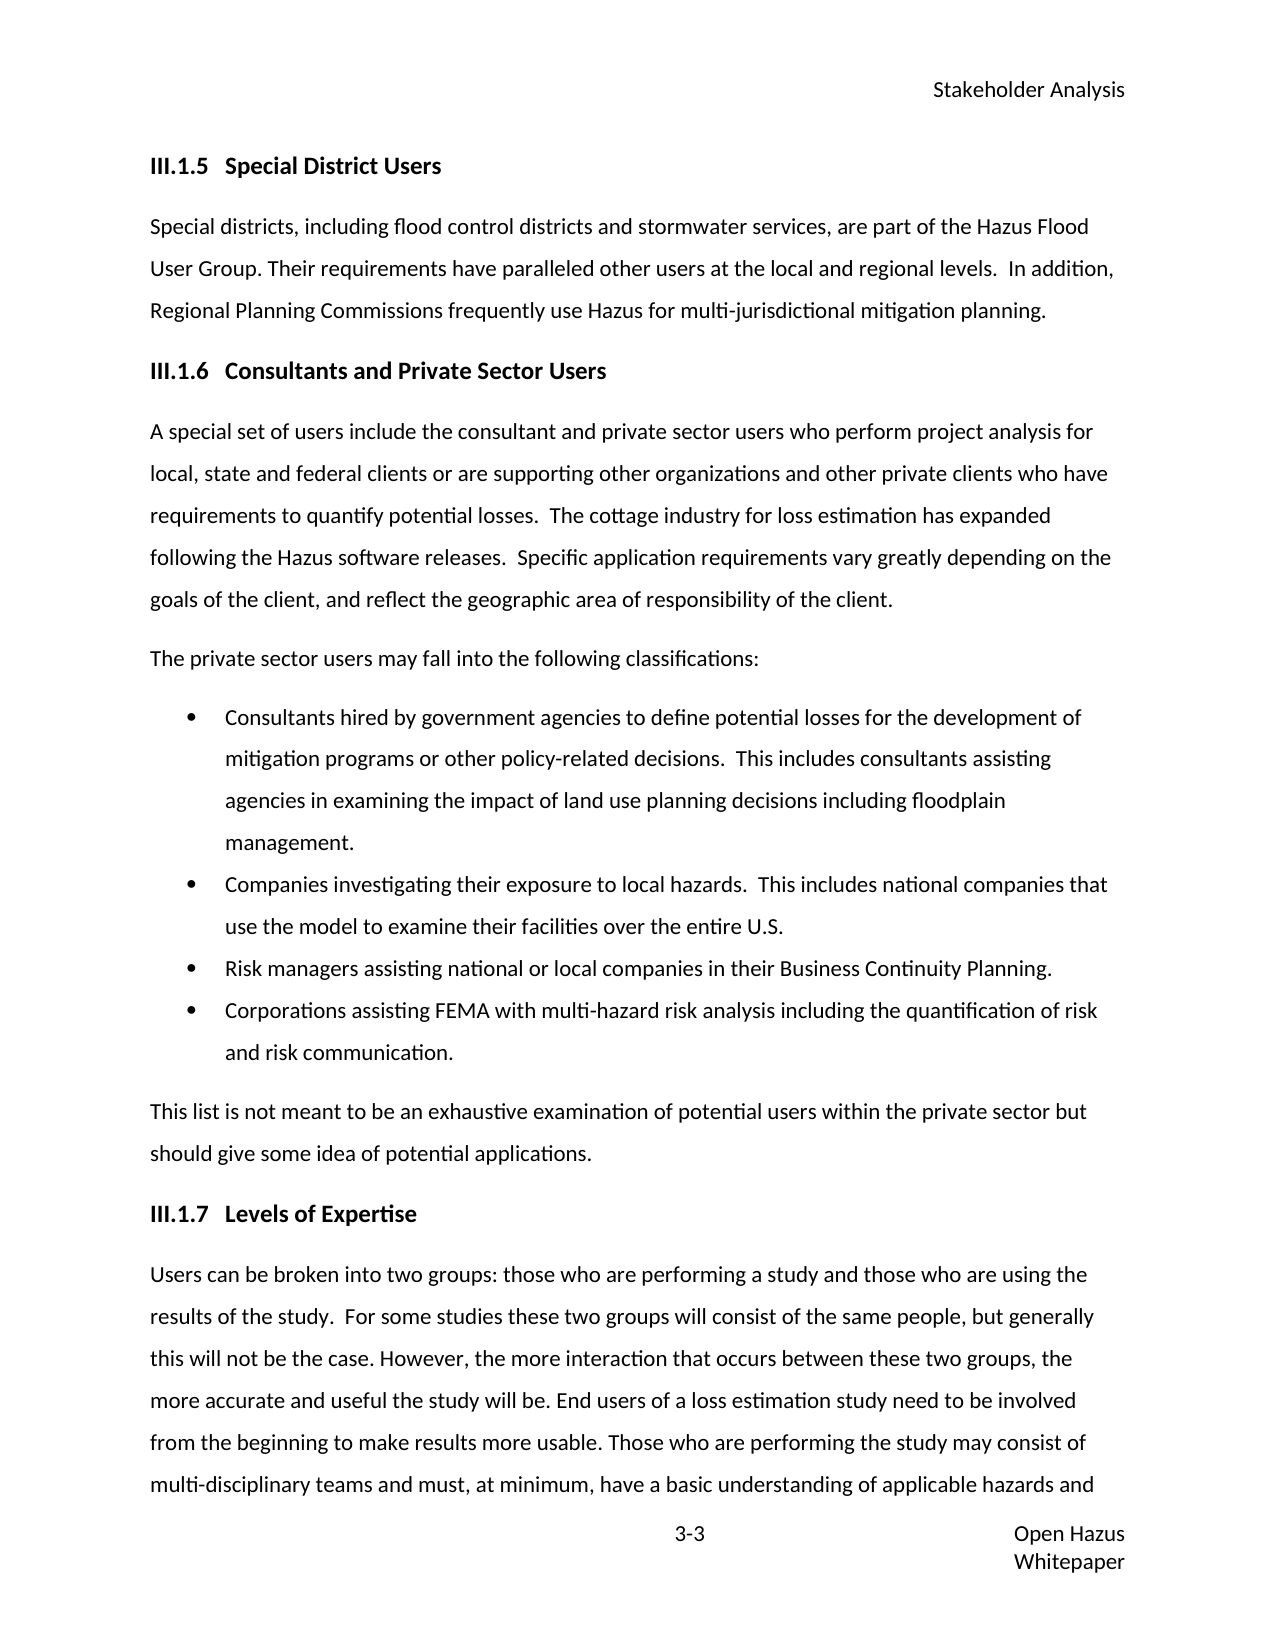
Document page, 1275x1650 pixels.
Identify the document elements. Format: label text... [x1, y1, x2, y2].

text A special set of users include the consultant and private sector users who perform project analysis for local, state and federal clients or are supporting other organizations and other private clients who have requirements to quantify potential losses. The cottage industry for loss estimation has expanded following the Hazus software releases. Specific application requirements vary greatly depending on the goals of the client, and reflect the geographic area of responsibility of the client. [150, 417, 1125, 613]
text III.1.7 Levels of Expertise [150, 1198, 1125, 1228]
text III.1.5 Special District Users [150, 150, 1125, 181]
text III.1.6 Consultants and Private Sector Users [150, 355, 1125, 386]
text The private sector users may fall into the following classifications: [150, 644, 1125, 672]
list Consultants hired by government agencies to define potential losses for the development of mitigation programs or other policy-related decisions. This includes consultants assisting agencies in examining the impact of land use planning decisions including floodplain management. [187, 703, 1125, 857]
list Companies investigating their exposure to local hazards. This includes national companies that use the model to examine their facilities over the entire U.S. [187, 871, 1125, 941]
text Special districts, including flood control districts and stormwater services, are part of the Hazus Flood User Group. Their requirements have paralleled other users at the local and regional levels. In addition, Regional Planning Commissions frequently use Hazus for multi-jurisdictional mitigation planning. [150, 212, 1125, 324]
text This list is not meant to be an exhaustive examination of potential users within the private sector but should give some idea of potential applications. [150, 1097, 1125, 1167]
list Risk managers assisting national or local companies in their Business Continuity Planning. [187, 954, 1125, 982]
list Corporations assisting FEMA with multi-hazard risk analysis including the quantification of risk and risk communication. [187, 996, 1125, 1066]
